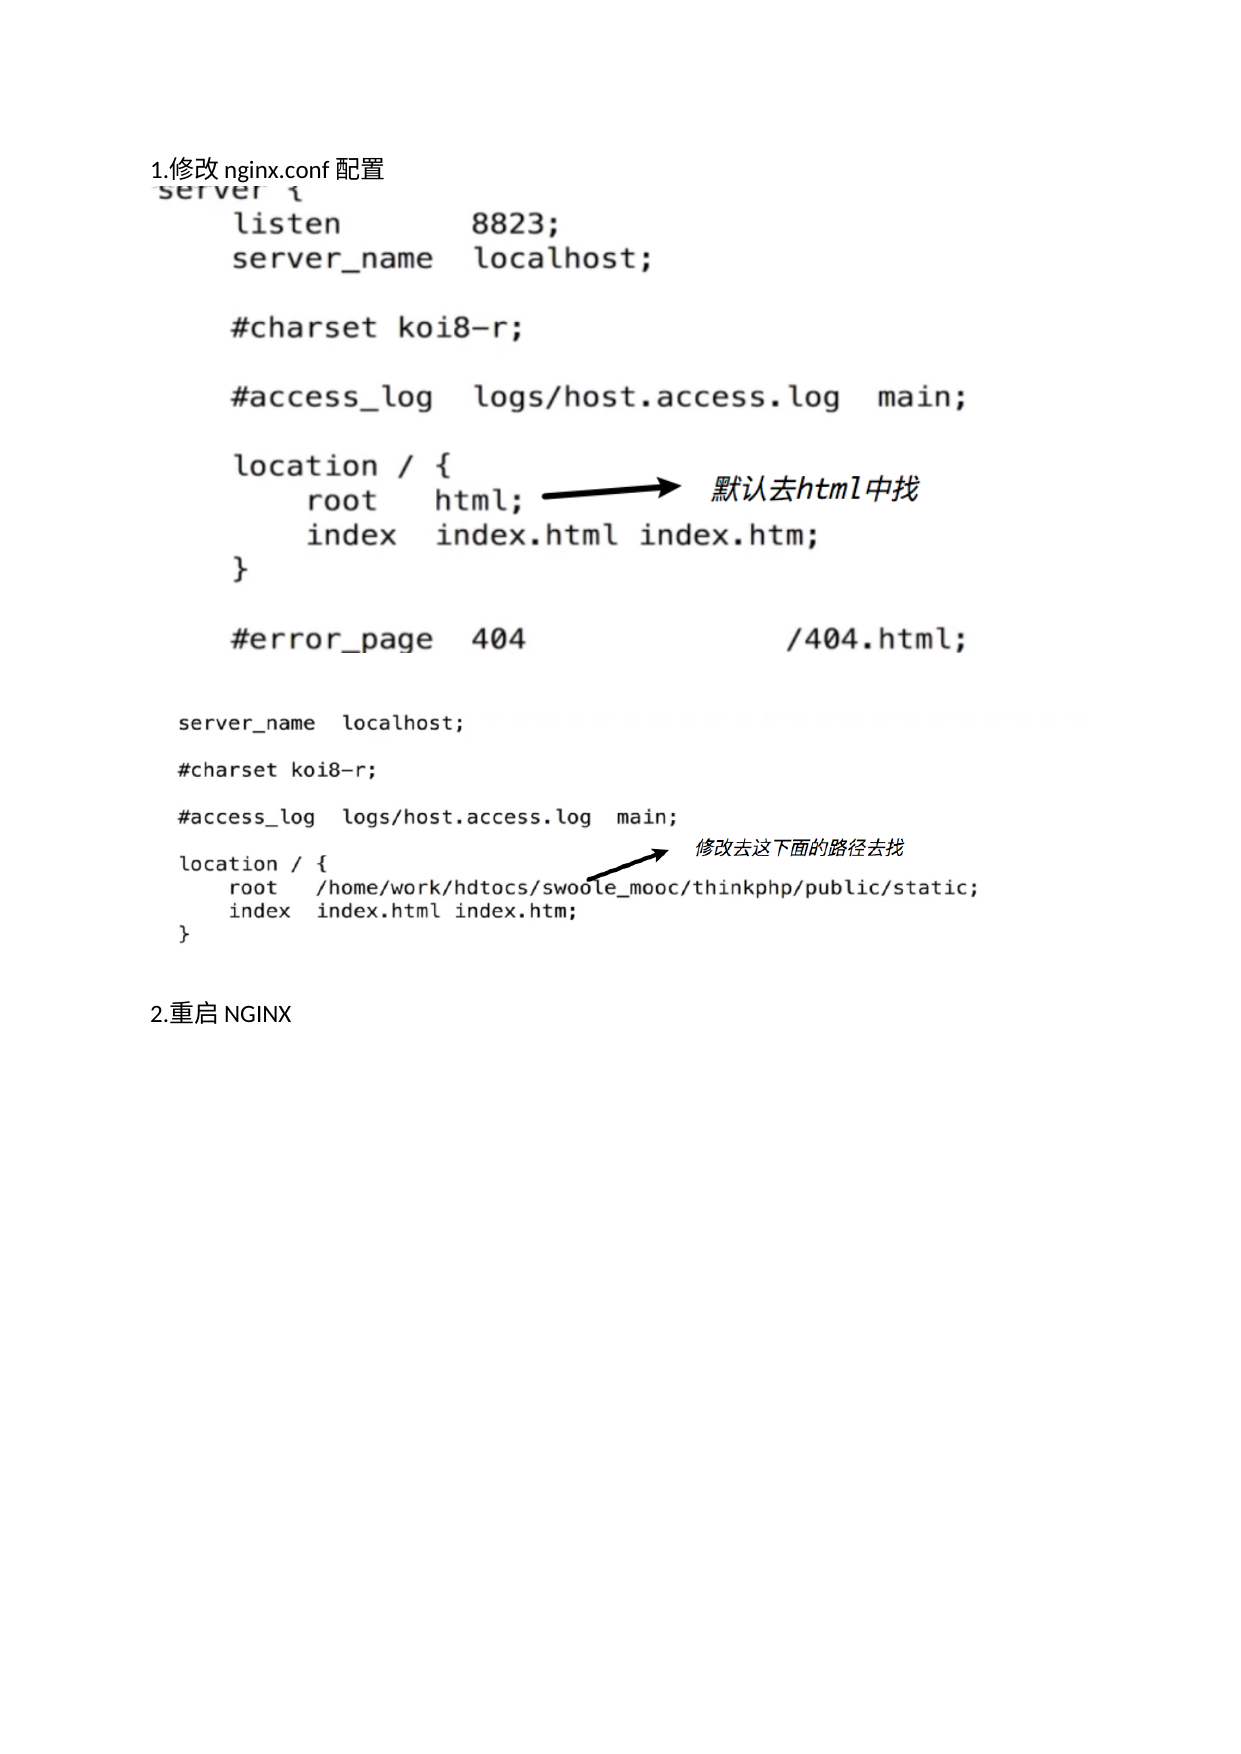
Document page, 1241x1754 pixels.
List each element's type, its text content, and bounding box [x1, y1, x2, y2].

picture [150, 186, 1090, 653]
picture [150, 713, 1089, 963]
list 重启NGINX [150, 993, 1090, 1029]
list 修改nginx.conf 配置 [150, 150, 1090, 186]
